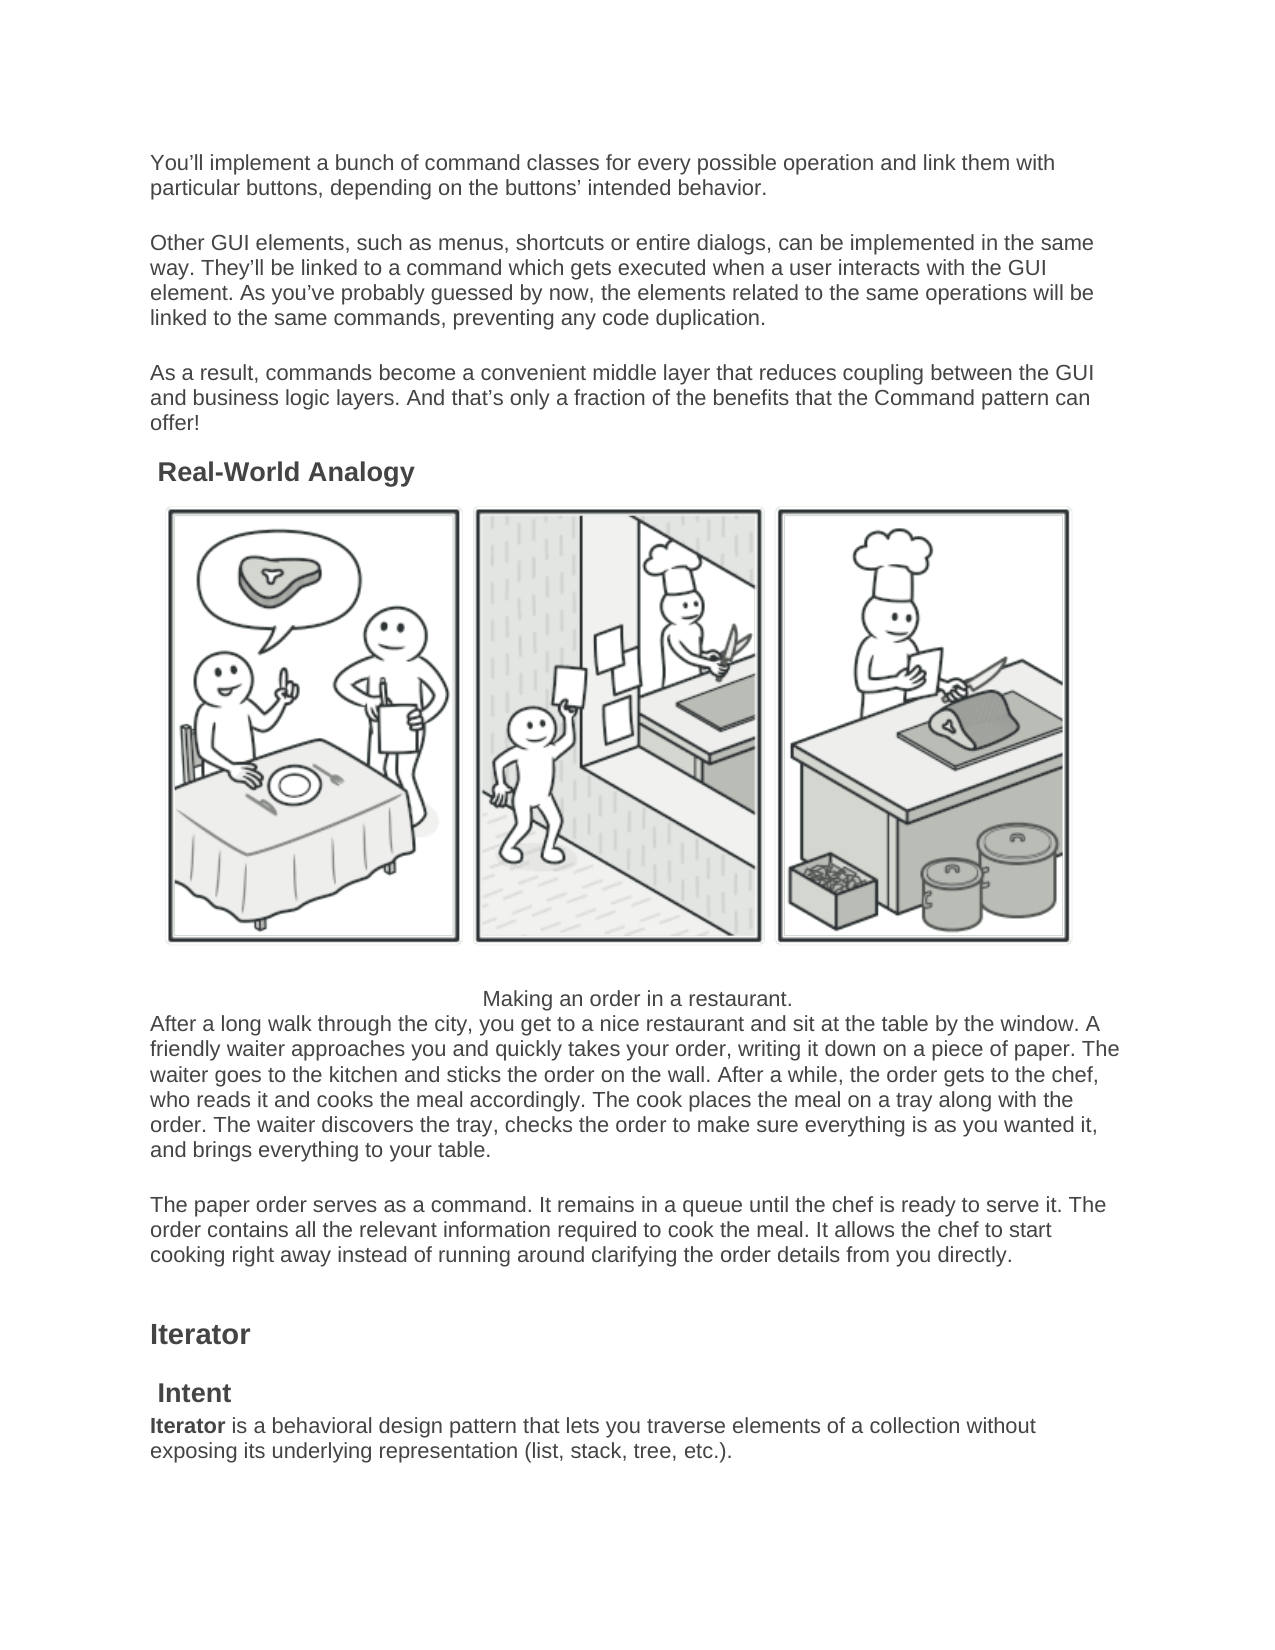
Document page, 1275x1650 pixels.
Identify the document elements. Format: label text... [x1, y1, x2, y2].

subtitle Iterator [150, 1317, 1125, 1351]
subtitle Real-World Analogy [150, 456, 1125, 487]
text As a result, commands become a convenient middle layer that reduces coupling between the GUI and business logic layers. And that’s only a fraction of the benefits that the Command pattern can offer! [150, 359, 1125, 435]
text You’ll implement a bunch of command classes for every possible operation and link them with particular buttons, depending on the buttons’ intended behavior. [150, 150, 1125, 200]
text Making an order in a restaurant. [150, 986, 1125, 1011]
text Other GUI elements, such as menus, shortcuts or entire dialogs, can be implemented in the same way. They’ll be linked to a command which gets executed when a user interacts with the GUI element. As you’ve probably guessed by now, the elements related to the same operations will be linked to the same commands, preventing any code duplication. [150, 229, 1125, 330]
picture [150, 492, 1088, 961]
text After a long walk through the city, you get to a nice restaurant and sit at the table by the window. A friendly waiter approaches you and quickly takes your order, writing it down on a piece of paper. The waiter goes to the kitchen and sticks the order on the wall. After a while, the order gets to the chef, who reads it and cooks the meal accordingly. The cook places the meal on a tray along with the order. The waiter discovers the tray, checks the order to make sure everything is as you wanted it, and brings everything to your table. [150, 1011, 1125, 1162]
text The paper order serves as a command. It remains in a queue until the chef is ready to serve it. The order contains all the relevant information required to cook the meal. It allows the chef to start cooking right away instead of running around clarifying the order details from you directly. [150, 1192, 1125, 1267]
text Iterator is a behavioral design pattern that lets you traverse elements of a collection without exposing its underlying representation (list, stack, tree, etc.). [150, 1412, 1125, 1463]
subtitle Intent [150, 1377, 1125, 1408]
